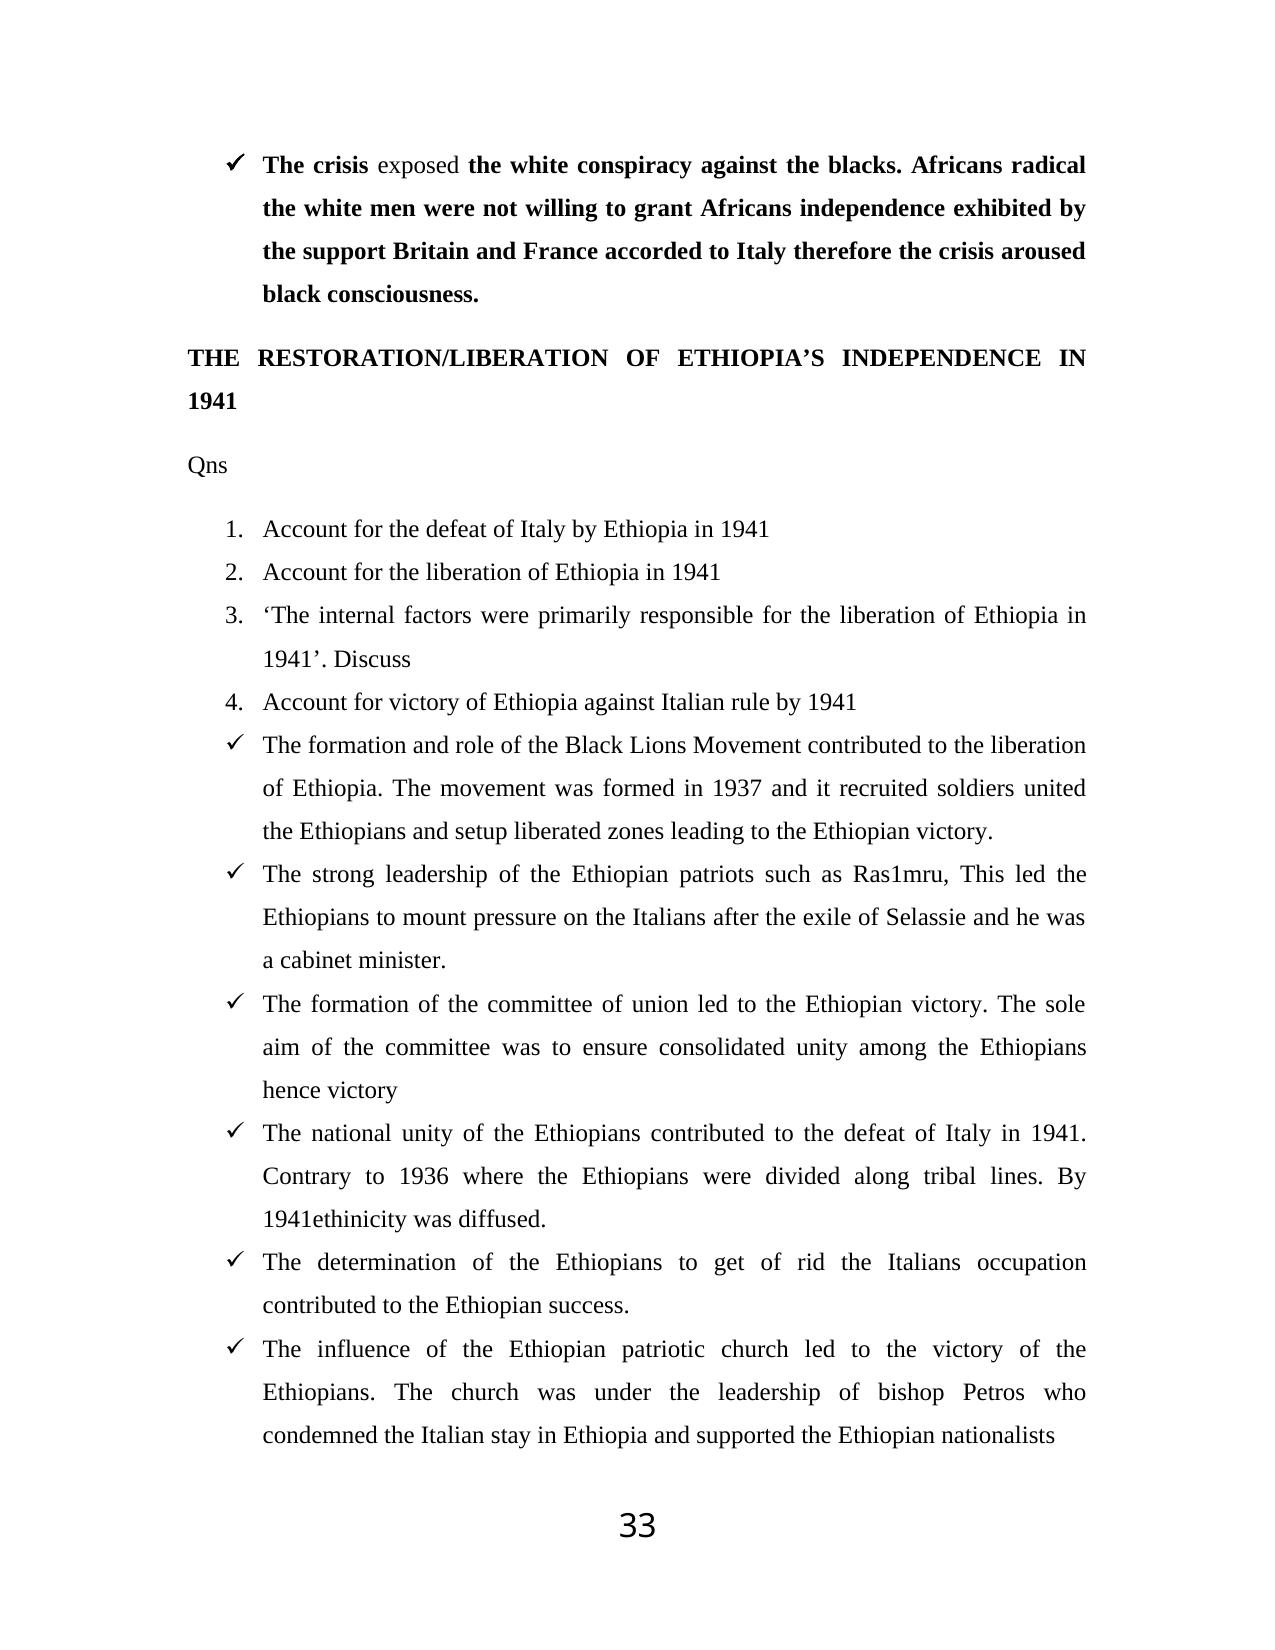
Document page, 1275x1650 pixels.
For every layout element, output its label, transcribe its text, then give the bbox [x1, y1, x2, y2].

list The determination of the Ethiopians to get of rid the Italians occupation contributed to the Ethiopian success. [225, 1247, 1087, 1319]
list The national unity of the Ethiopians contributed to the defeat of Italy in 1941. Contrary to 1936 where the Ethiopians were divided along tribal lines. By 1941ethinicity was diffused. [225, 1118, 1087, 1233]
list The crisis exposed the white conspiracy against the blacks. Africans radical the white men were not willing to grant Africans independence exhibited by the support Britain and France accorded to Italy therefore the crisis aroused black consciousness. [225, 150, 1087, 308]
list The formation and role of the Black Lions Movement contributed to the liberation of Ethiopia. The movement was formed in 1937 and it recruited soldiers united the Ethiopians and setup liberated zones leading to the Ethiopian victory. [225, 730, 1087, 845]
list ‘The internal factors were primarily responsible for the liberation of Ethiopia in 1941’. Discuss [225, 601, 1087, 672]
list The formation of the committee of union led to the Ethiopian victory. The sole aim of the committee was to ensure consolidated unity among the Ethiopians hence victory [225, 989, 1087, 1104]
list Account for the defeat of Italy by Ethiopia in 1941 [225, 514, 1087, 543]
list The strong leadership of the Ethiopian patriots such as Ras1mru, This led the Ethiopians to mount pressure on the Italians after the exile of Selassie and he was a cabinet minister. [225, 859, 1087, 974]
list Account for the liberation of Ethiopia in 1941 [225, 557, 1087, 586]
text THE RESTORATION/LIBERATION OF ETHIOPIA’S INDEPENDENCE IN 1941 [187, 343, 1087, 415]
text Qns [187, 450, 1087, 479]
list Account for victory of Ethiopia against Italian rule by 1941 [225, 687, 1087, 716]
list The influence of the Ethiopian patriotic church led to the victory of the Ethiopians. The church was under the leadership of bishop Petros who condemned the Italian stay in Ethiopia and supported the Ethiopian nationalists [225, 1334, 1087, 1449]
